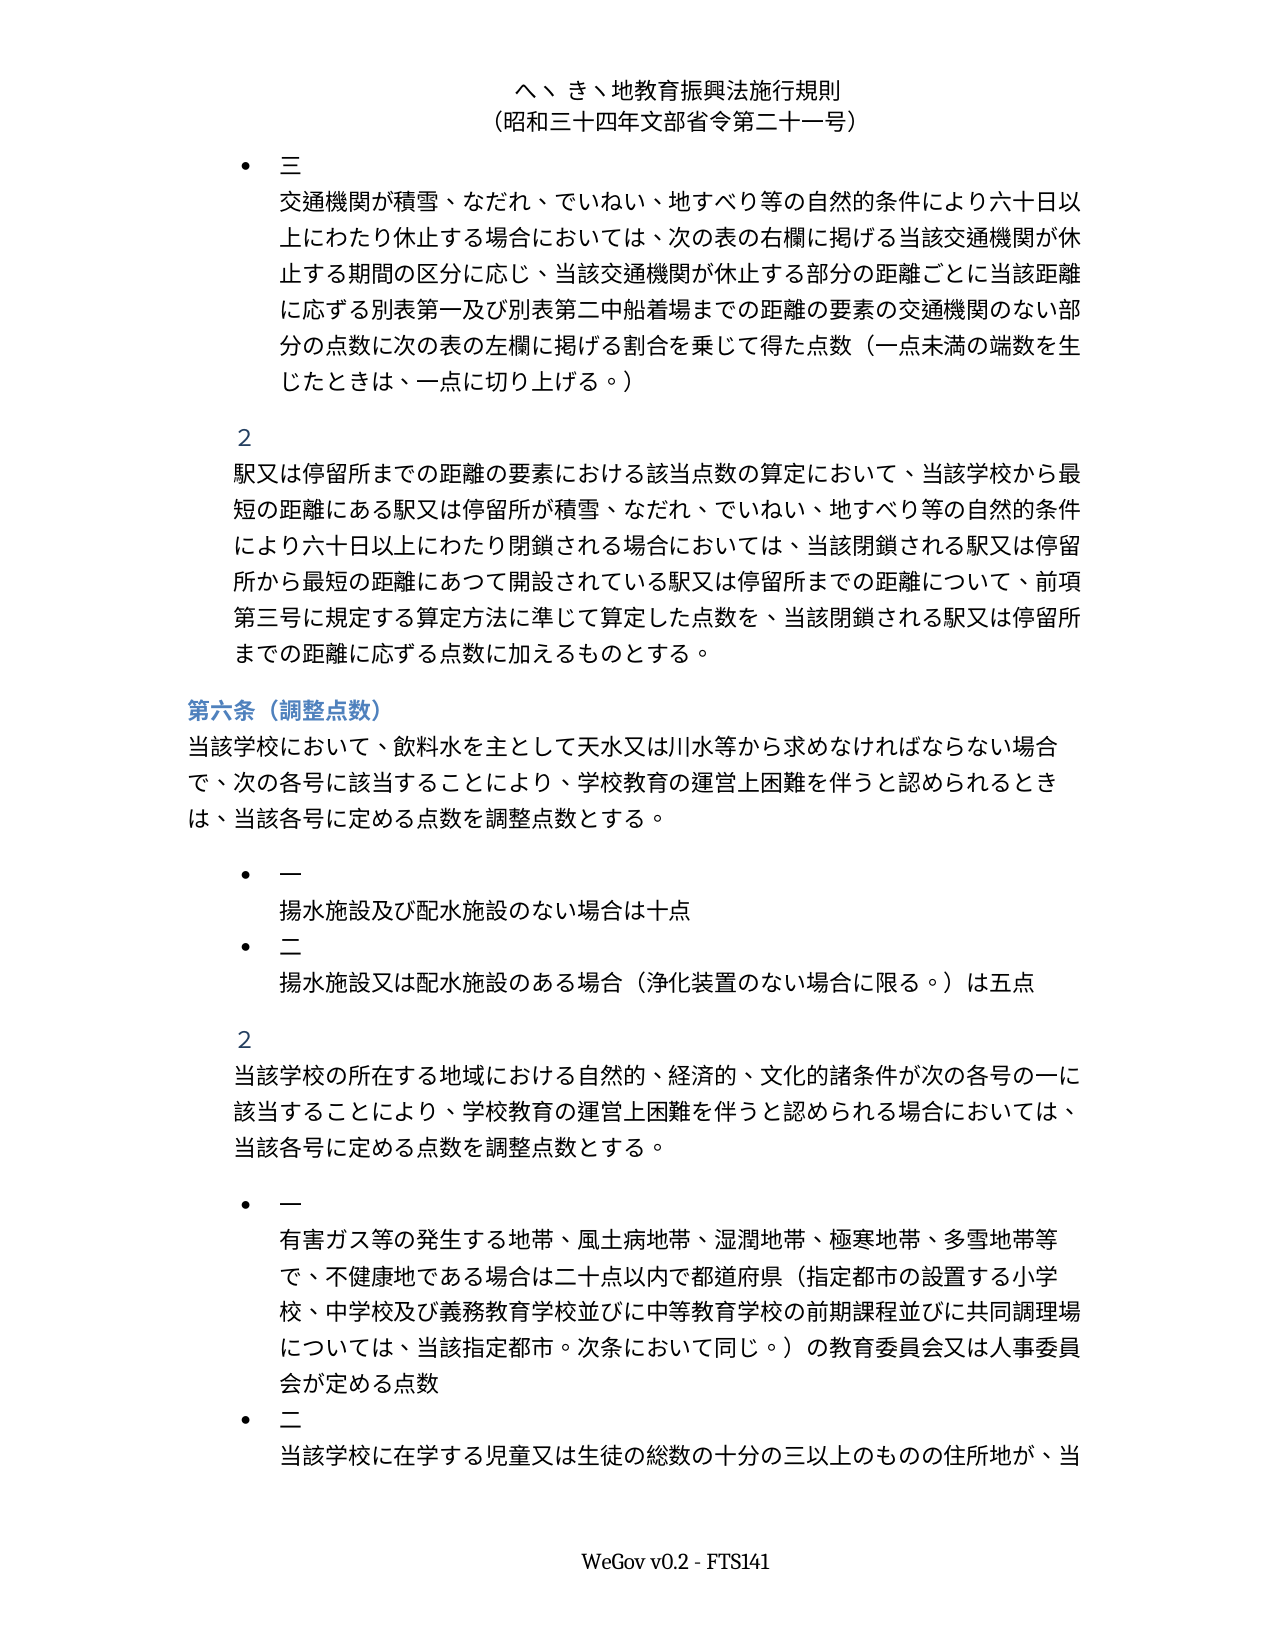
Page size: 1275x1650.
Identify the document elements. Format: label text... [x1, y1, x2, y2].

list 一 揚水施設及び配水施設のない場合は十点 [242, 859, 1087, 927]
subtitle 第六条（調整点数） [187, 695, 1087, 726]
list 二 揚水施設又は配水施設のある場合（浄化装置のない場合に限る。）は五点 [242, 931, 1087, 998]
subtitle ２ [233, 422, 1087, 454]
text 当該学校の所在する地域における自然的、経済的、文化的諸条件が次の各号の一に該当することにより、学校教育の運営上困難を伴うと認められる場合においては、当該各号に定める点数を調整点数とする。 [233, 1060, 1087, 1163]
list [242, 1404, 1087, 1471]
list 三 交通機関が積雪、なだれ、でいねい、地すべり等の自然的条件により六十日以上にわたり休止する場合においては、次の表の右欄に掲げる当該交通機関が休止する期間の区分に応じ、当該交通機関が休止する部分の距離ごとに当該距離に応ずる別表第一及び別表第二中船着場までの距離の要素の交通機関のない部分の点数に次の表の左欄に掲げる割合を乗じて得た点数（一点未満の端数を生じたときは、一点に切り上げる。） [242, 150, 1087, 397]
text 当該学校において、飲料水を主として天水又は川水等から求めなければならない場合で、次の各号に該当することにより、学校教育の運営上困難を伴うと認められるときは、当該各号に定める点数を調整点数とする。 [187, 731, 1087, 834]
subtitle ２ [233, 1024, 1087, 1055]
list 一 有害ガス等の発生する地帯、風土病地帯、湿潤地帯、極寒地帯、多雪地帯等で、不健康地である場合は二十点以内で都道府県（指定都市の設置する小学校、中学校及び義務教育学校並びに中等教育学校の前期課程並びに共同調理場については、当該指定都市。次条において同じ。）の教育委員会又は人事委員会が定める点数 [242, 1188, 1087, 1399]
text 駅又は停留所までの距離の要素における該当点数の算定において、当該学校から最短の距離にある駅又は停留所が積雪、なだれ、でいねい、地すべり等の自然的条件により六十日以上にわたり閉鎖される場合においては、当該閉鎖される駅又は停留所から最短の距離にあつて開設されている駅又は停留所までの距離について、前項第三号に規定する算定方法に準じて算定した点数を、当該閉鎖される駅又は停留所までの距離に応ずる点数に加えるものとする。 [233, 458, 1087, 669]
